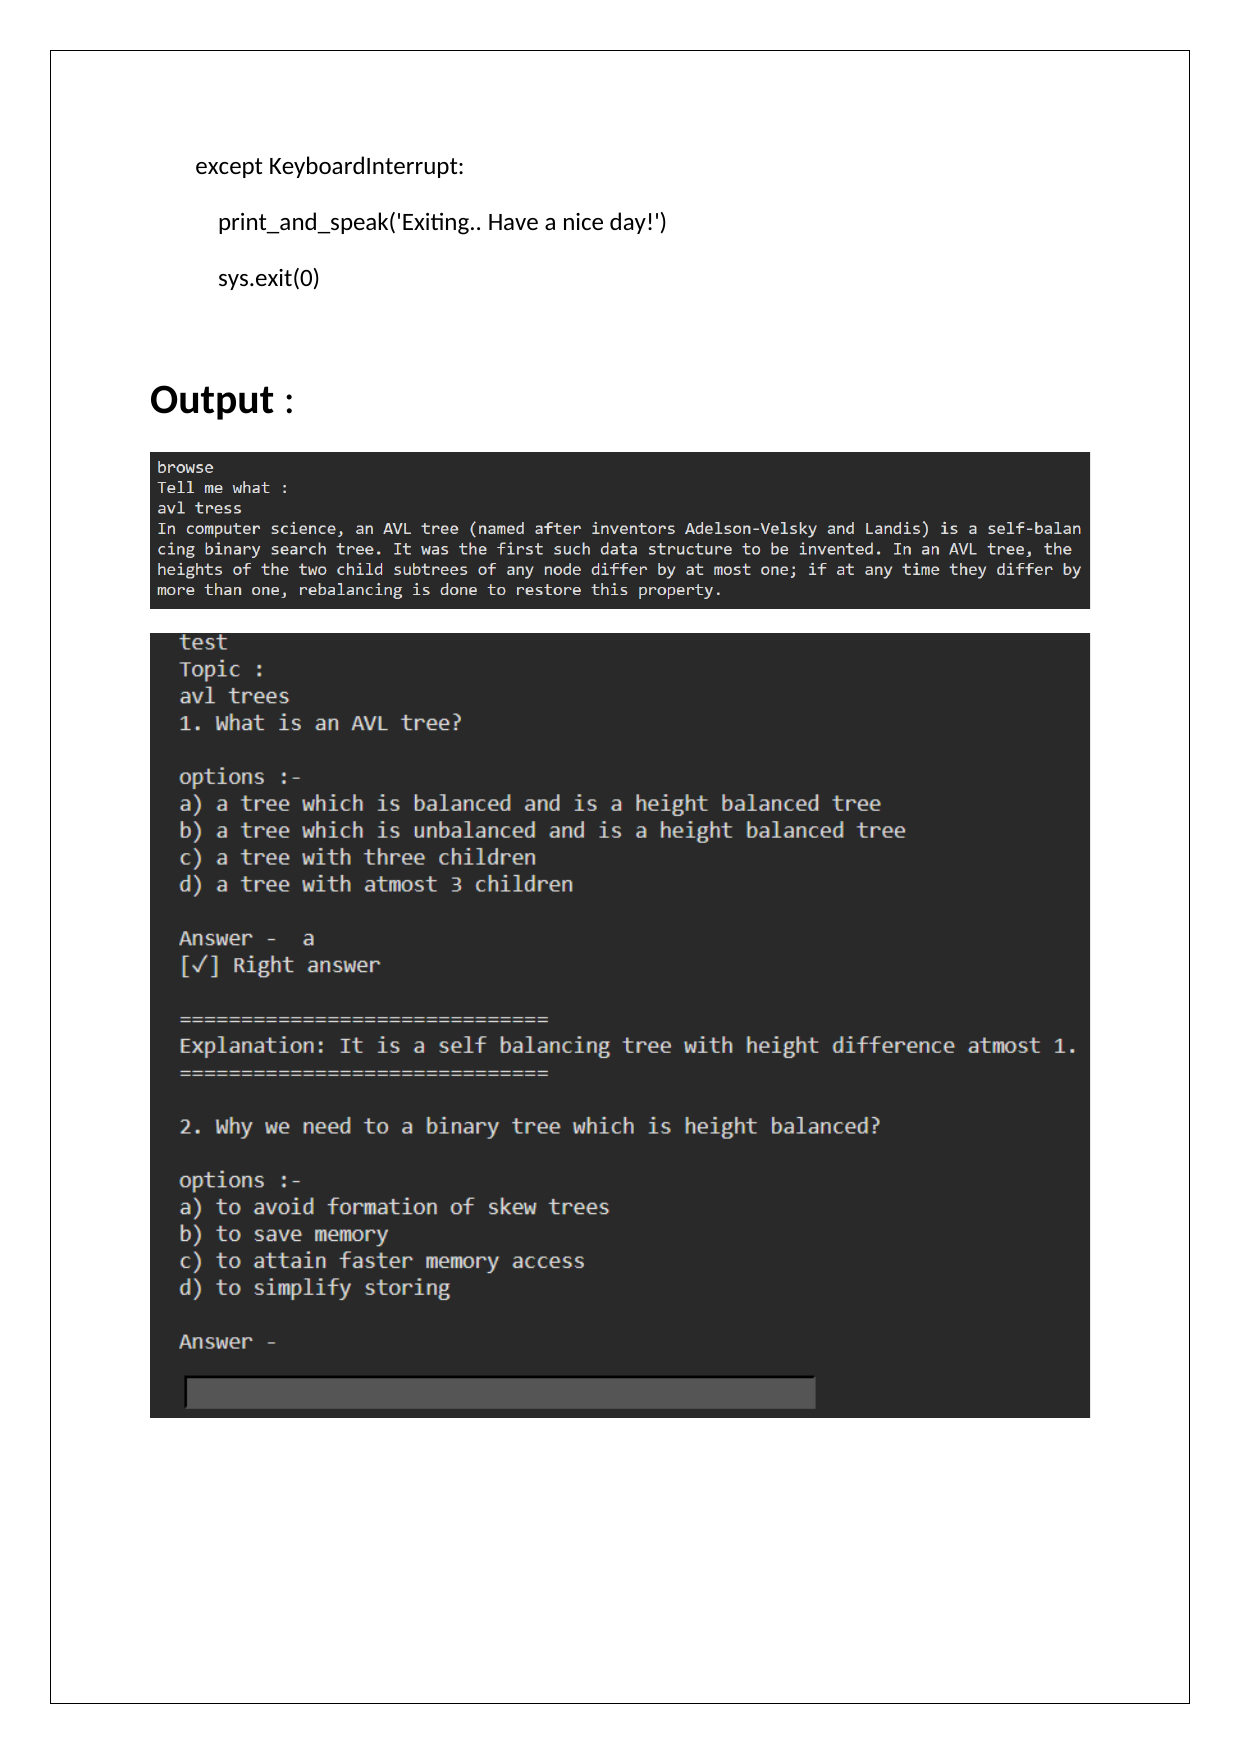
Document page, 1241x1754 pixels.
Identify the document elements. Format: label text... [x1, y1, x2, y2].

picture [150, 452, 1091, 609]
picture [150, 633, 1091, 1418]
text except KeyboardInterrupt: [150, 150, 1090, 181]
text Output : [150, 373, 1090, 424]
text print_and_speak('Exiting.. Have a nice day!') [150, 206, 1090, 236]
text sys.exit(0) [150, 262, 1090, 292]
